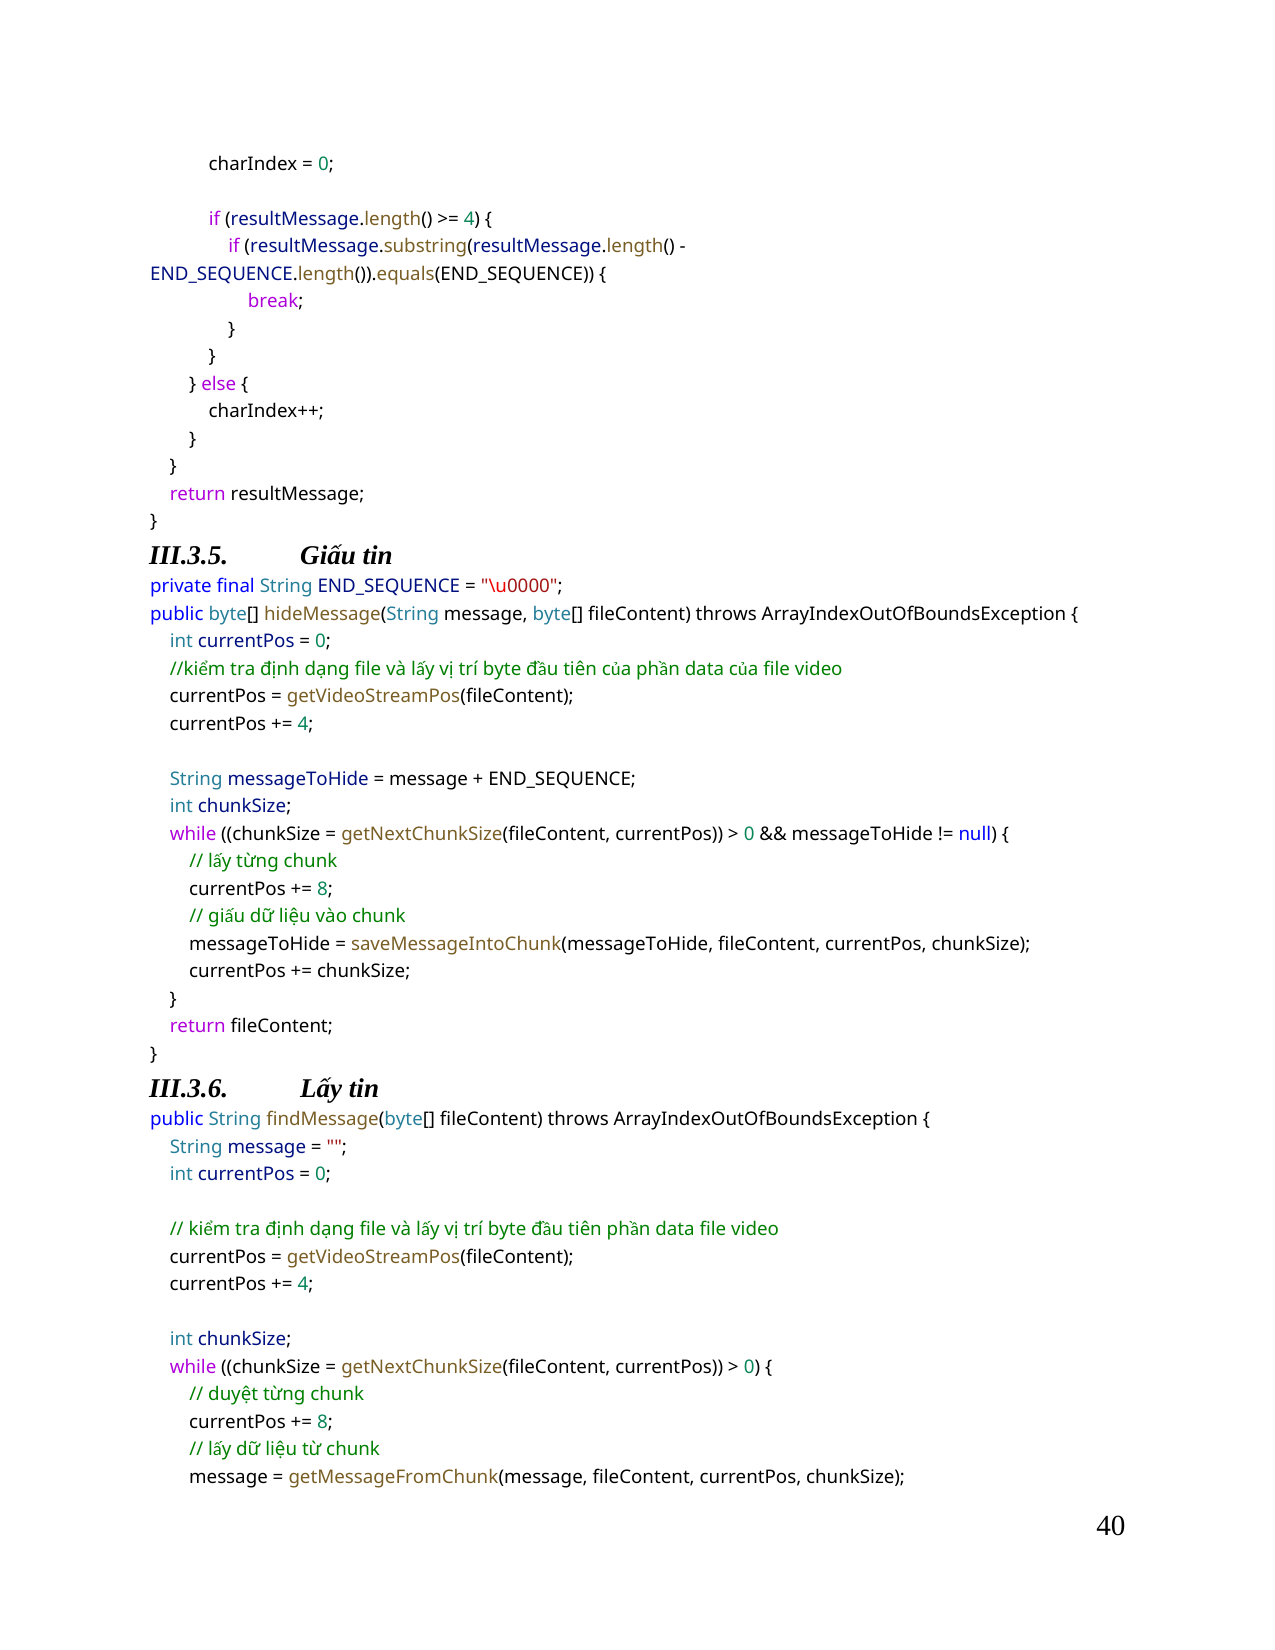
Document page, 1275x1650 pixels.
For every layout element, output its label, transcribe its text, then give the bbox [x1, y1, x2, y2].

text currentPos += chunkSize; [150, 958, 1125, 983]
text } [150, 1040, 1125, 1066]
text currentPos += 4; [150, 1270, 1125, 1296]
text } [150, 425, 1125, 451]
text } [150, 452, 1125, 478]
text // duyệt từng chunk [150, 1380, 1125, 1406]
text //kiểm tra định dạng file và lấy vị trí byte đầu tiên của phần data của file video [150, 655, 1125, 681]
text while ((chunkSize = getNextChunkSize(fileContent, currentPos)) > 0) { [150, 1353, 1125, 1378]
text } [150, 315, 1125, 341]
text // lấy từng chunk [150, 848, 1125, 873]
text int currentPos = 0; [150, 628, 1125, 653]
text // lấy dữ liệu từ chunk [150, 1435, 1125, 1461]
text String message = ""; [150, 1133, 1125, 1158]
text currentPos += 8; [150, 875, 1125, 901]
text messageToHide = saveMessageIntoChunk(messageToHide, fileContent, currentPos, chunkSize); [150, 930, 1125, 956]
text currentPos = getVideoStreamPos(fileContent); [150, 1243, 1125, 1268]
text String messageToHide = message + END_SEQUENCE; [150, 765, 1125, 791]
text int chunkSize; [150, 793, 1125, 818]
text break; [150, 287, 1125, 313]
text charIndex = 0; [150, 150, 1125, 176]
text // giấu dữ liệu vào chunk [150, 903, 1125, 928]
text return resultMessage; [150, 480, 1125, 506]
text } [150, 342, 1125, 368]
text int currentPos = 0; [150, 1160, 1125, 1186]
text if (resultMessage.length() >= 4) { [150, 205, 1125, 231]
text currentPos += 4; [150, 710, 1125, 736]
text if (resultMessage.substring(resultMessage.length() - END_SEQUENCE.length()).equals(END_SEQUENCE)) { [150, 232, 1125, 286]
text charIndex++; [150, 397, 1125, 423]
text message = getMessageFromChunk(message, fileContent, currentPos, chunkSize); [150, 1463, 1125, 1488]
text return fileContent; [150, 1013, 1125, 1038]
text private final String END_SEQUENCE = "\u0000"; [150, 573, 1125, 598]
text currentPos = getVideoStreamPos(fileContent); [150, 683, 1125, 708]
text int chunkSize; [150, 1325, 1125, 1351]
text } [150, 985, 1125, 1011]
text while ((chunkSize = getNextChunkSize(fileContent, currentPos)) > 0 && messageToHide != null) { [150, 820, 1125, 846]
text public String findMessage(byte[] fileContent) throws ArrayIndexOutOfBoundsException { [150, 1105, 1125, 1131]
text // kiểm tra định dạng file và lấy vị trí byte đầu tiên phần data file video [150, 1215, 1125, 1241]
text public byte[] hideMessage(String message, byte[] fileContent) throws ArrayIndexOutOfBoundsException { [150, 600, 1125, 626]
text currentPos += 8; [150, 1408, 1125, 1433]
subtitle Giấu tin [149, 539, 1124, 570]
subtitle Lấy tin [149, 1072, 1124, 1103]
text } else { [150, 370, 1125, 396]
text } [150, 507, 1125, 533]
